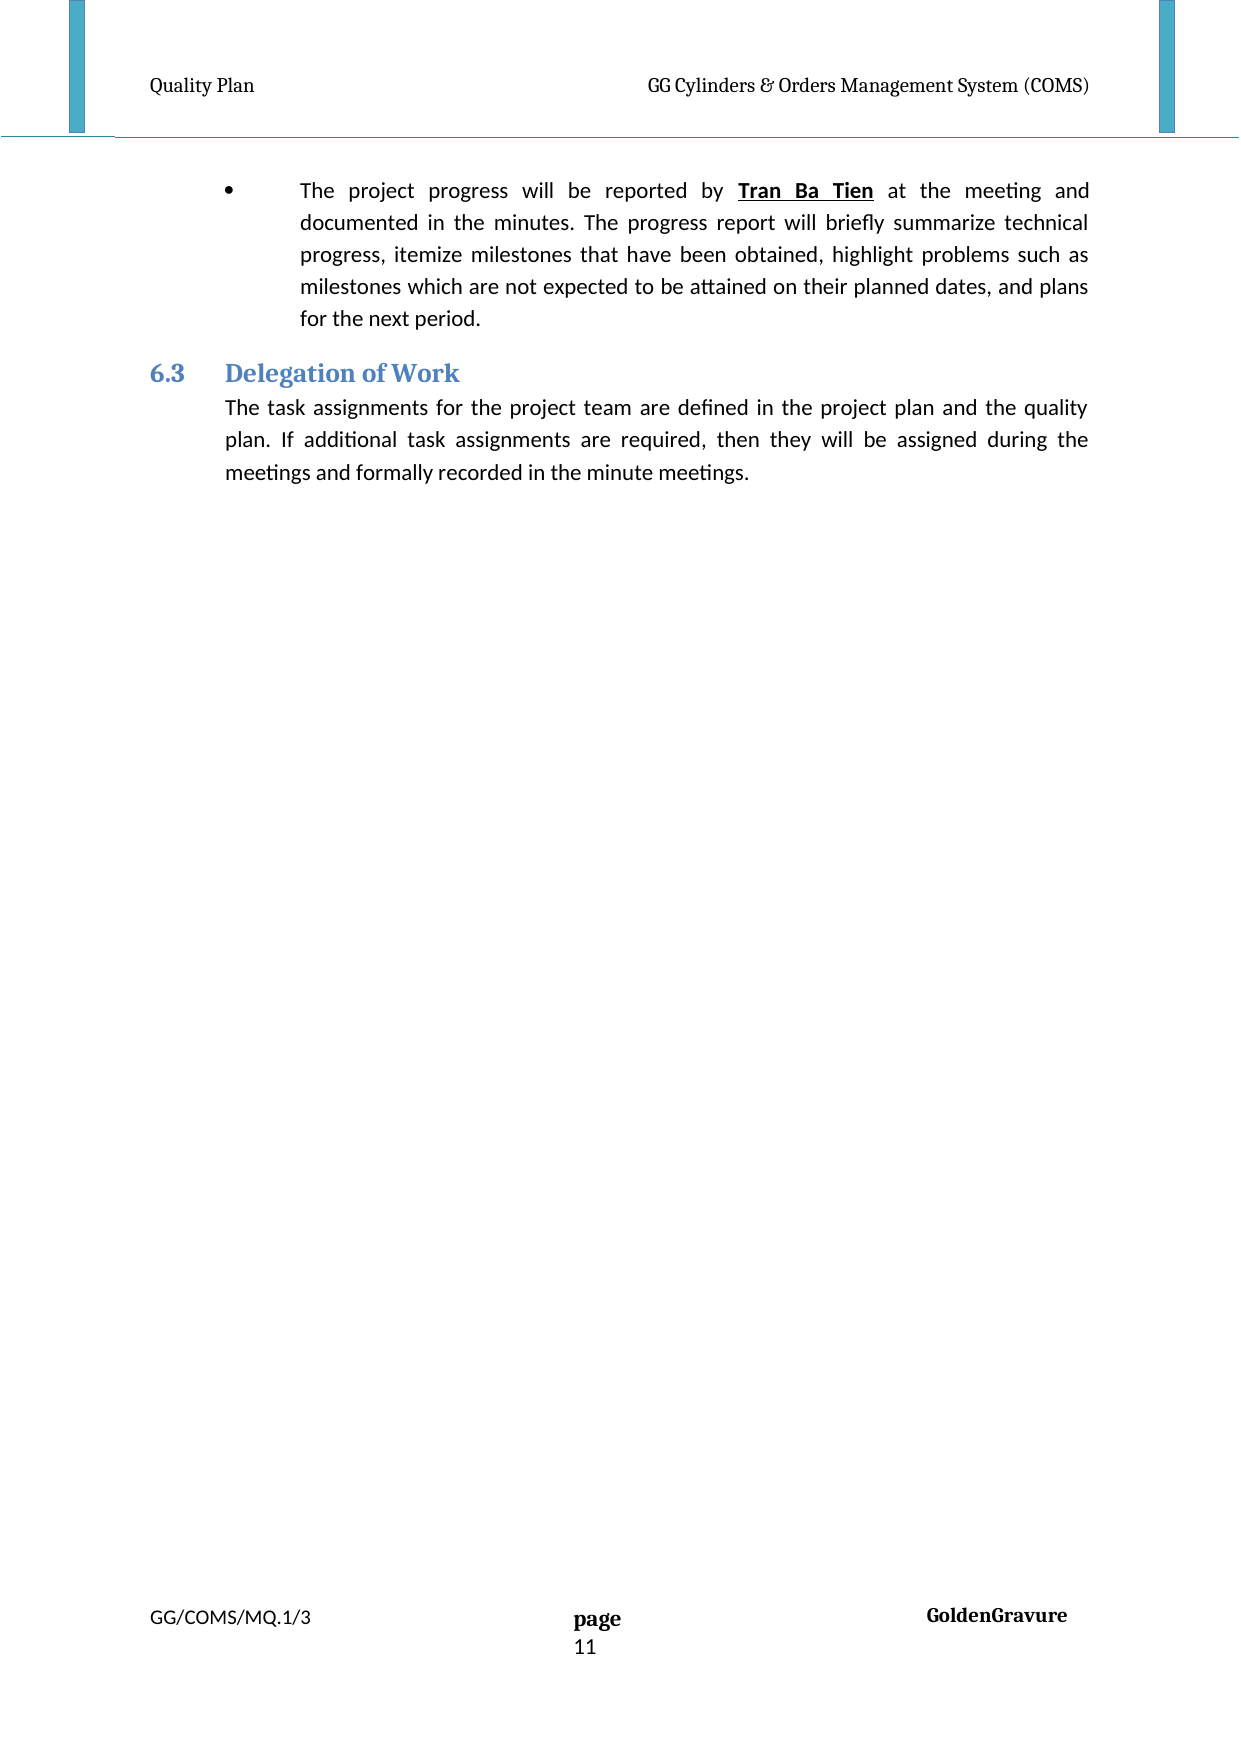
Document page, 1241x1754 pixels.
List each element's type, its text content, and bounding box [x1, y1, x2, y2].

text The task assignments for the project team are defined in the project plan and the quality plan. If additional task assignments are required, then they will be assigned during the meetings and formally recorded in the minute meetings. [225, 393, 1090, 486]
list The project progress will be reported by Tran Ba Tien at the meeting and documented in the minutes. The progress report will briefly summarize technical progress, itemize milestones that have been obtained, highlight problems such as milestones which are not expected to be attained on their planned dates, and plans for the next period. [225, 176, 1090, 333]
subtitle 6.3 Delegation of Work [150, 358, 1090, 389]
